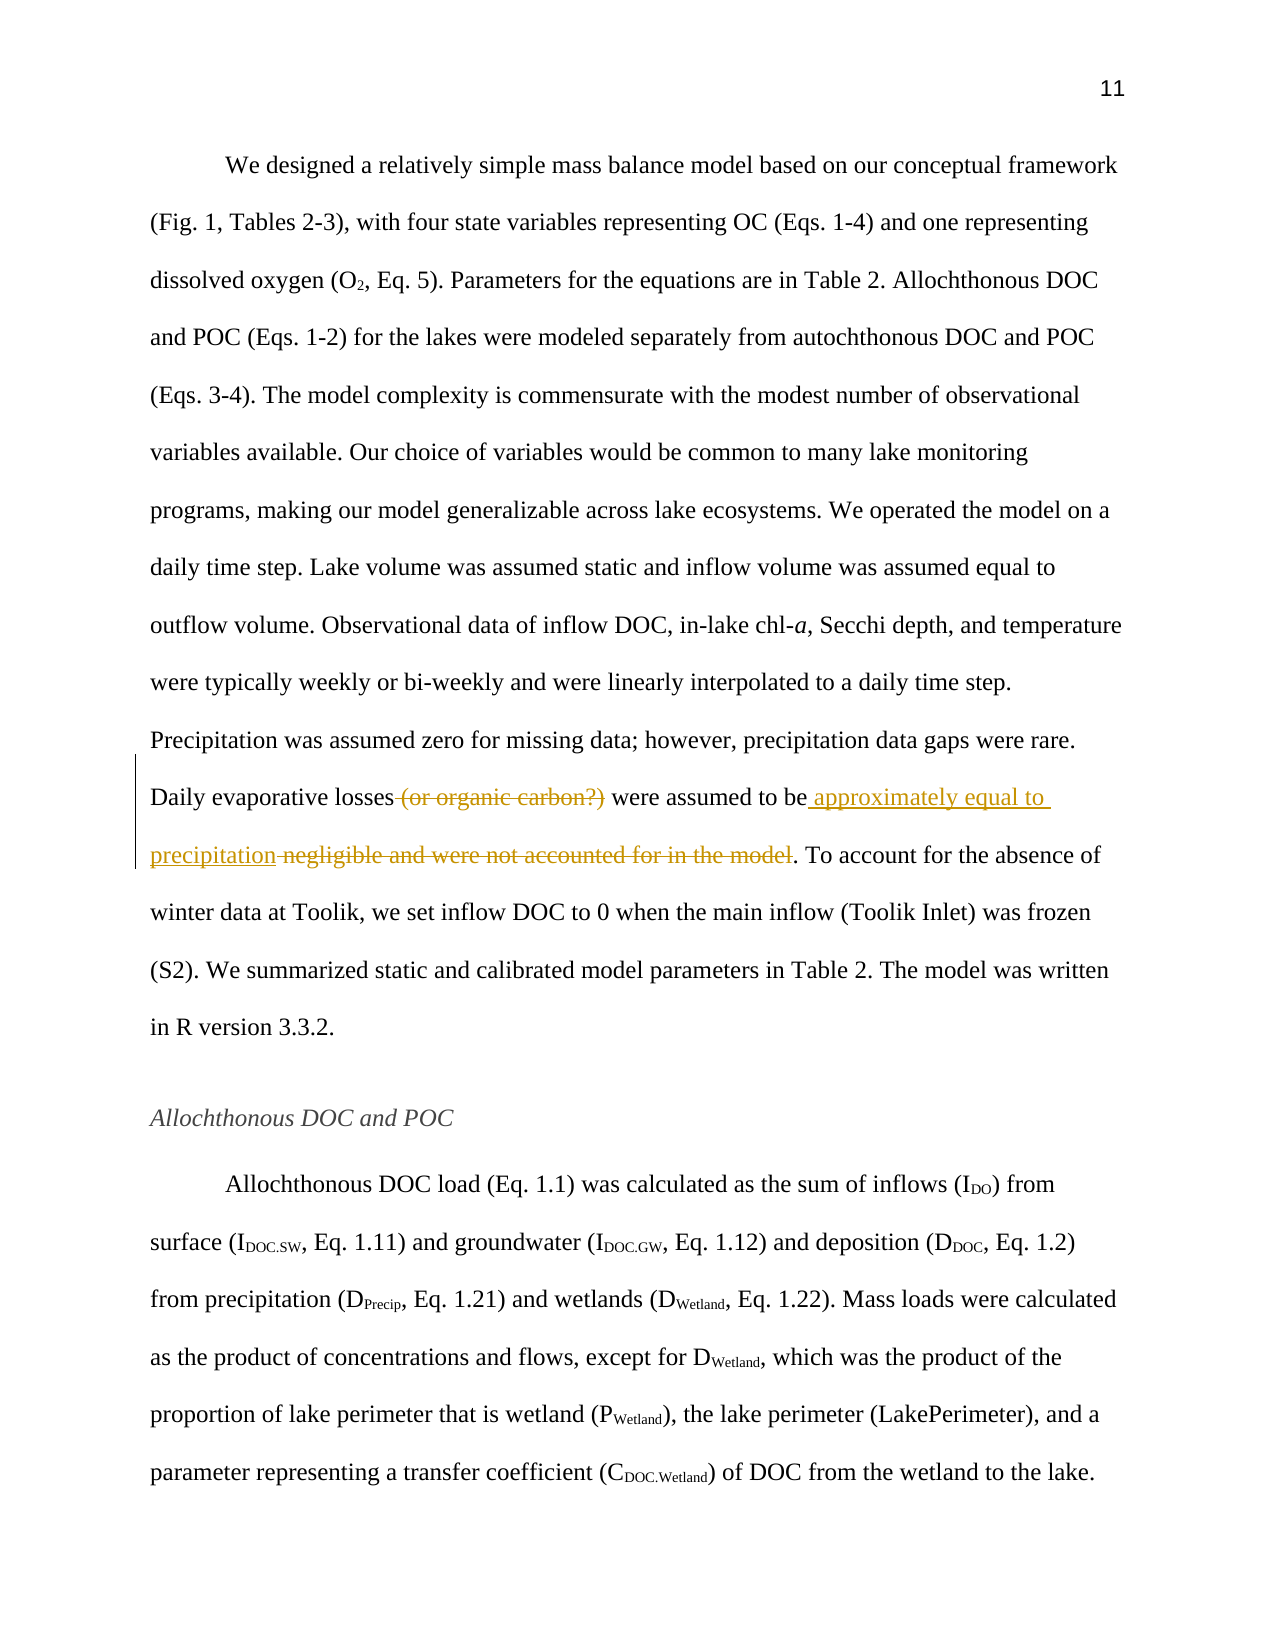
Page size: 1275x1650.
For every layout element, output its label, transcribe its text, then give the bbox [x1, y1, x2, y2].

subtitle Allochthonous DOC and POC [150, 1103, 1125, 1132]
text We designed a relatively simple mass balance model based on our conceptual framework (Fig. 1, Tables 2-3), with four state variables representing OC (Eqs. 1-4) and one representing dissolved oxygen (O2, Eq. 5). Parameters for the equations are in Table 2. Allochthonous DOC and POC (Eqs. 1-2) for the lakes were modeled separately from autochthonous DOC and POC (Eqs. 3-4). The model complexity is commensurate with the modest number of observational variables available. Our choice of variables would be common to many lake monitoring programs, making our model generalizable across lake ecosystems. We operated the model on a daily time step. Lake volume was assumed static and inflow volume was assumed equal to outflow volume. Observational data of inflow DOC, in-lake chl-a, Secchi depth, and temperature were typically weekly or bi-weekly and were linearly interpolated to a daily time step. Precipitation was assumed zero for missing data; however, precipitation data gaps were rare. Daily evaporative losses were assumed to be. To account for the absence of winter data at Toolik, we set inflow DOC to 0 when the main inflow (Toolik Inlet) was frozen (S2). We summarized static and calibrated model parameters in Table 2. The model was written in R version 3.3.2. [150, 150, 1125, 1041]
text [150, 1169, 1125, 1485]
